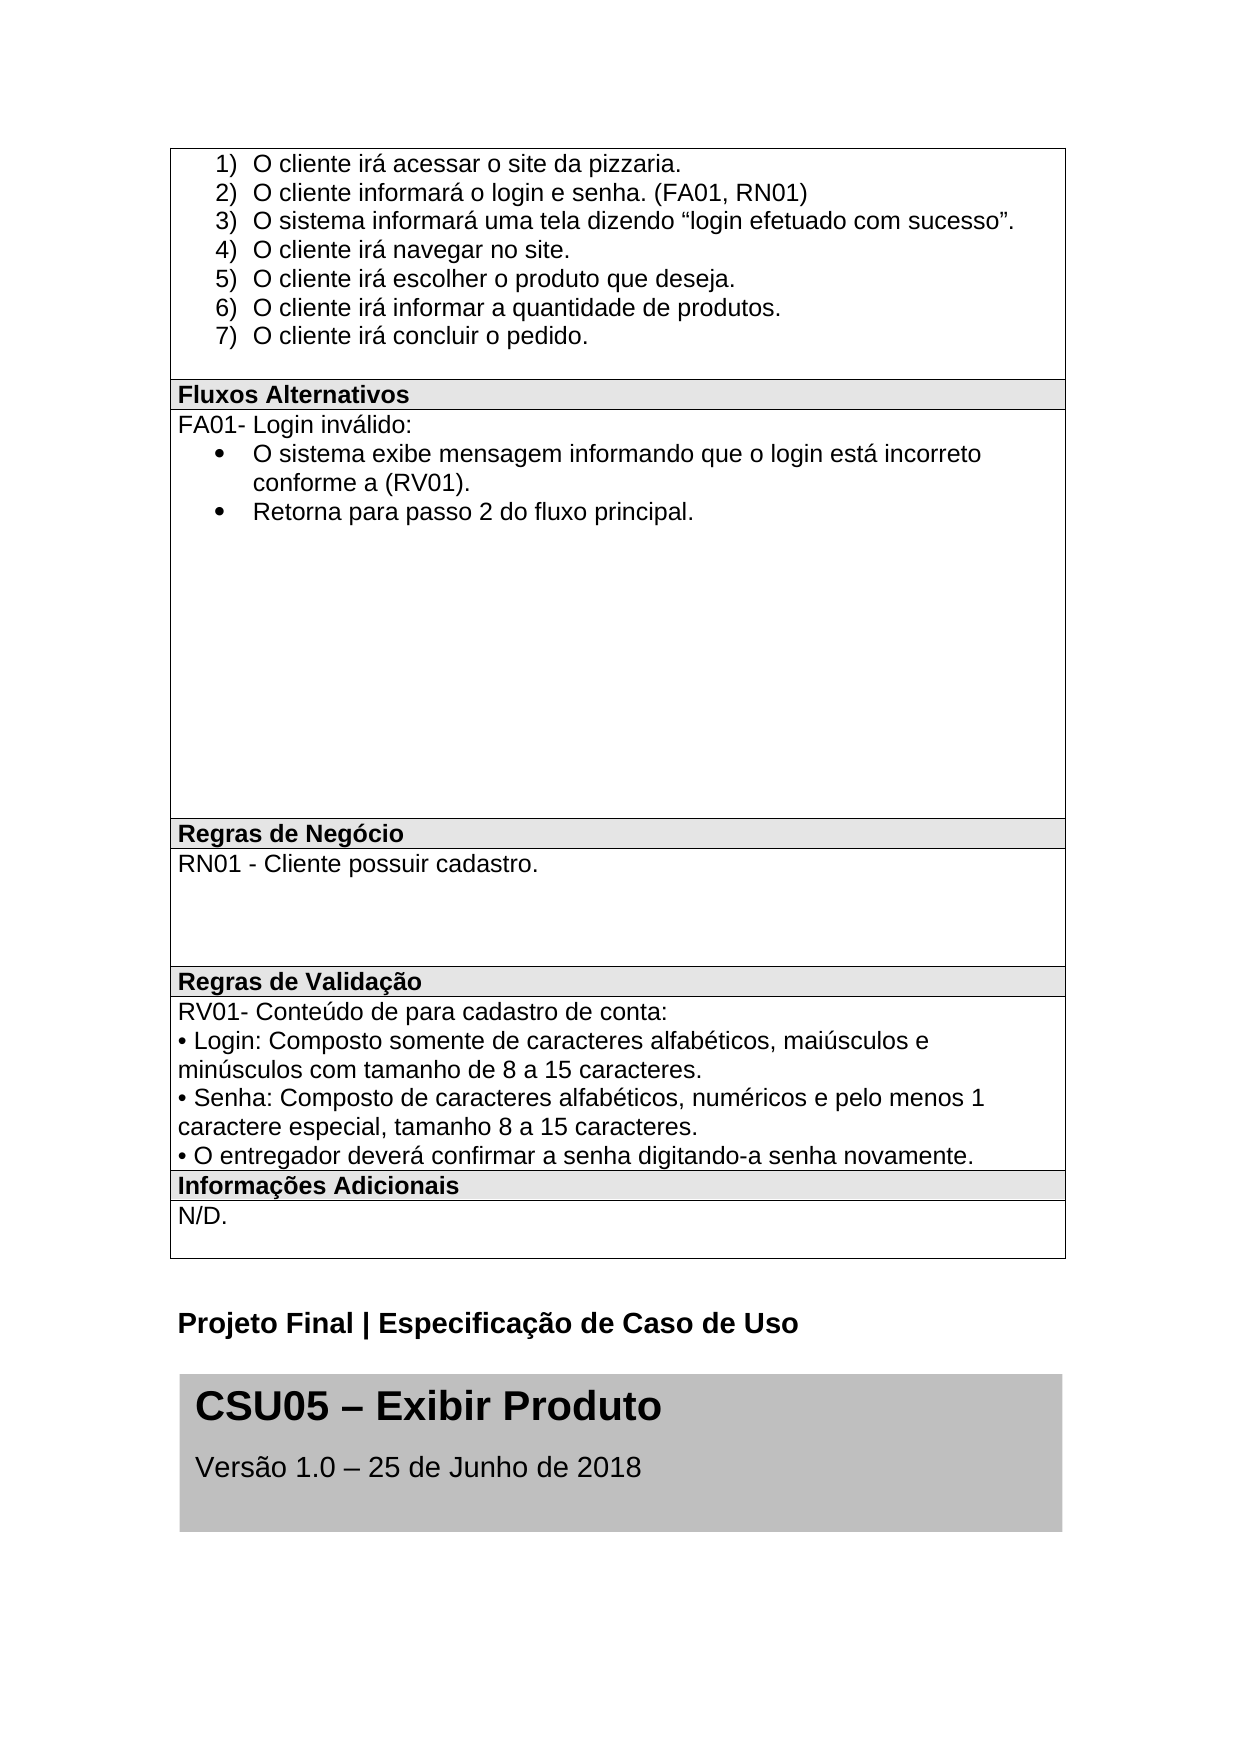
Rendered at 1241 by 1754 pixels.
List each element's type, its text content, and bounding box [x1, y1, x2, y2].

table_cell FA01- Login inválido: O sistema exibe mensagem informando que o login está incorreto conforme a (RV01). Retorna para passo 2 do fluxo principal. [171, 410, 1065, 818]
table_cell RV01- Conteúdo de para cadastro de conta: • Login: Composto somente de caracteres alfabéticos, maiúsculos e minúsculos com tamanho de 8 a 15 caracteres. • Senha: Composto de caracteres alfabéticos, numéricos e pelo menos 1 caractere especial, tamanho 8 a 15 caracteres. • O entregador deverá confirmar a senha digitando-a senha novamente. [171, 997, 1065, 1169]
text Projeto Final | Especificação de Caso de Uso [177, 1306, 1063, 1340]
table_cell Regras de Negócio [171, 819, 1065, 848]
table_cell O cliente irá acessar o site da pizzaria. O cliente informará o login e senha. (FA01, RN01) O sistema informará uma tela dizendo “login efetuado com sucesso”. O cliente irá navegar no site. O cliente irá escolher o produto que deseja. O cliente irá informar a quantidade de produtos. O cliente irá concluir o pedido. [171, 149, 1065, 379]
table_cell Fluxos Alternativos [171, 380, 1065, 409]
table_cell Regras de Validação [171, 967, 1065, 996]
table_cell RN01 - Cliente possuir cadastro. [171, 849, 1065, 966]
table_cell Informações Adicionais [171, 1171, 1065, 1199]
table_cell N/D. [171, 1201, 1065, 1258]
